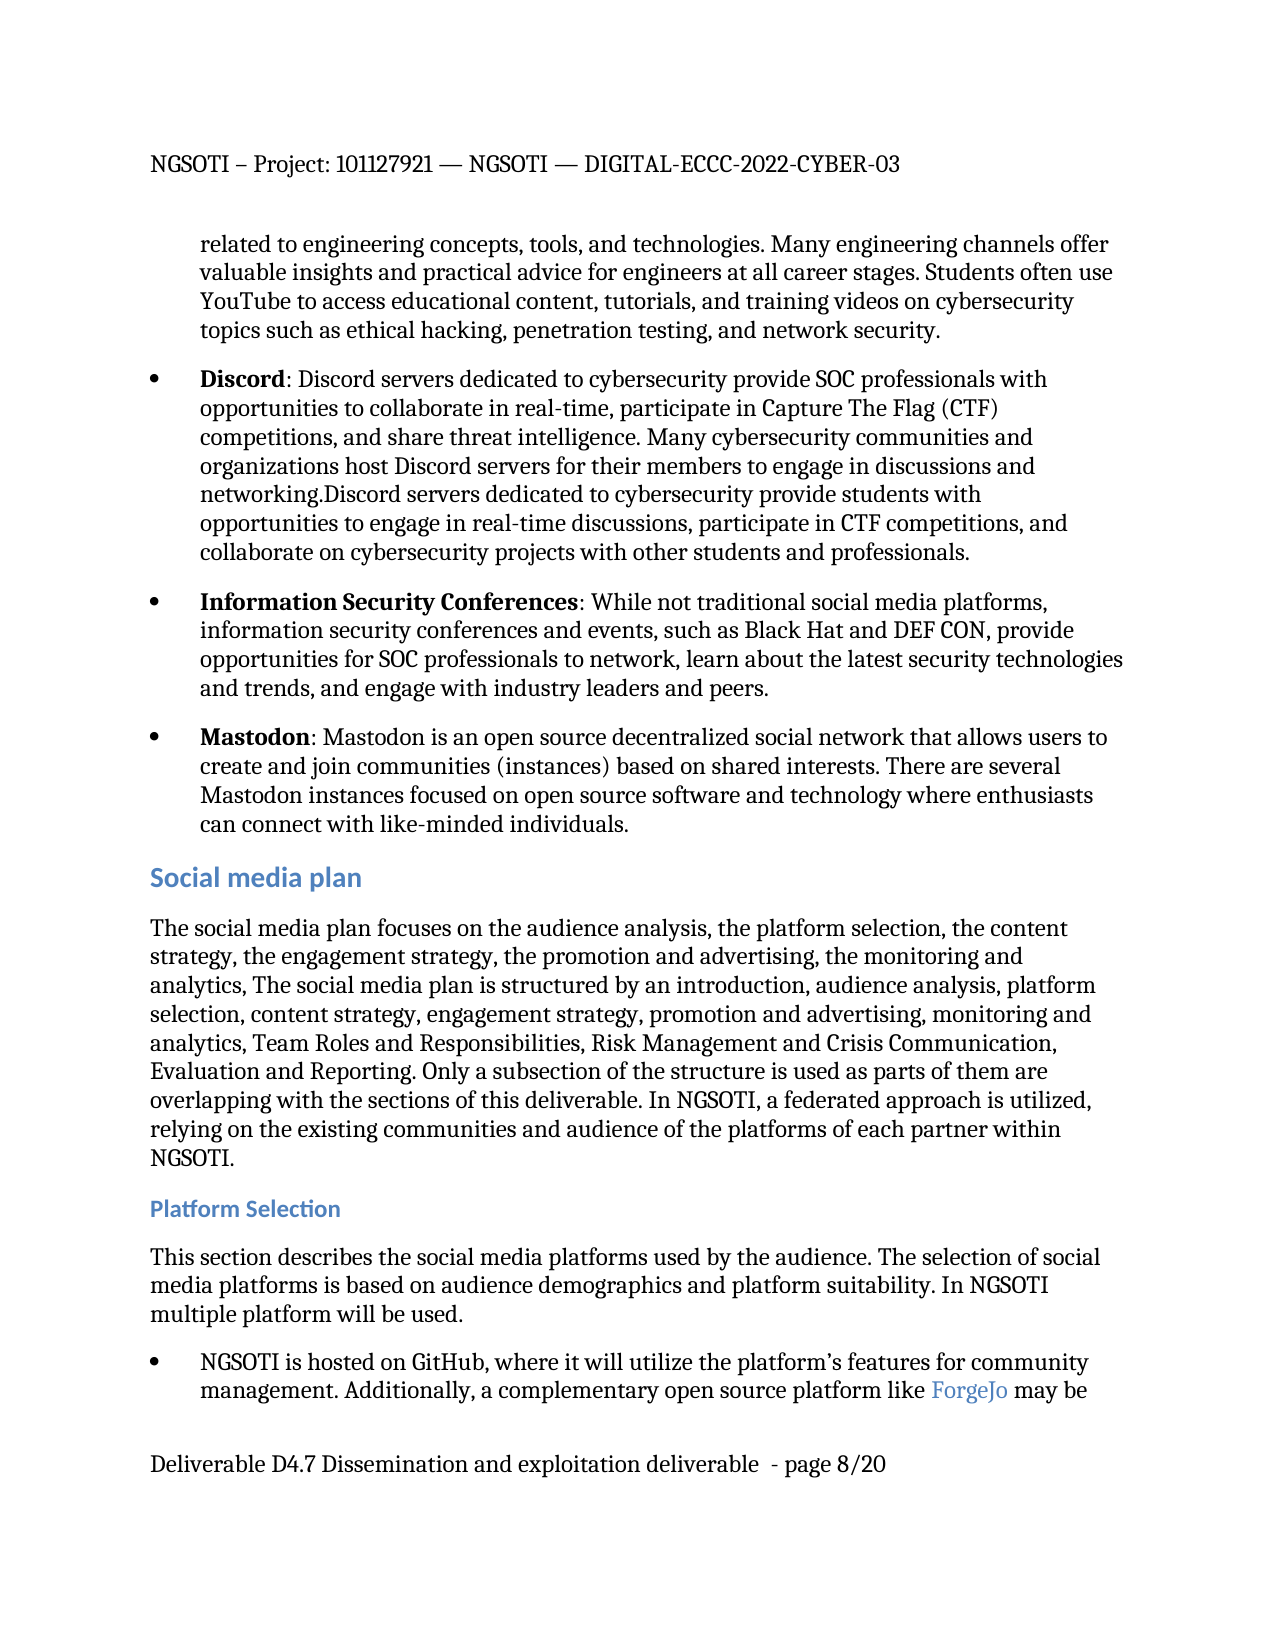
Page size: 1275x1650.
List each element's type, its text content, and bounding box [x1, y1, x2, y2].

list Mastodon: Mastodon is an open source decentralized social network that allows users to create and join communities (instances) based on shared interests. There are several Mastodon instances focused on open source software and technology where enthusiasts can connect with like-minded individuals. [150, 723, 1125, 838]
subtitle Platform Selection [150, 1193, 1125, 1224]
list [150, 1347, 1125, 1405]
subtitle Social media plan [150, 859, 1125, 895]
text The social media plan focuses on the audience analysis, the platform selection, the content strategy, the engagement strategy, the promotion and advertising, the monitoring and analytics, The social media plan is structured by an introduction, audience analysis, platform selection, content strategy, engagement strategy, promotion and advertising, monitoring and analytics, Team Roles and Responsibilities, Risk Management and Crisis Communication, Evaluation and Reporting. Only a subsection of the structure is used as parts of them are overlapping with the sections of this deliverable. In NGSOTI, a federated approach is utilized, relying on the existing communities and audience of the platforms of each partner within NGSOTI. [150, 913, 1125, 1172]
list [150, 229, 1125, 344]
text This section describes the social media platforms used by the audience. The selection of social media platforms is based on audience demographics and platform suitability. In NGSOTI multiple platform will be used. [150, 1242, 1125, 1329]
list Discord: Discord servers dedicated to cybersecurity provide SOC professionals with opportunities to collaborate in real-time, participate in Capture The Flag (CTF) competitions, and share threat intelligence. Many cybersecurity communities and organizations host Discord servers for their members to engage in discussions and networking.Discord servers dedicated to cybersecurity provide students with opportunities to engage in real-time discussions, participate in CTF competitions, and collaborate on cybersecurity projects with other students and professionals. [150, 365, 1125, 567]
list Information Security Conferences: While not traditional social media platforms, information security conferences and events, such as Black Hat and DEF CON, provide opportunities for SOC professionals to network, learn about the latest security technologies and trends, and engage with industry leaders and peers. [150, 587, 1125, 702]
